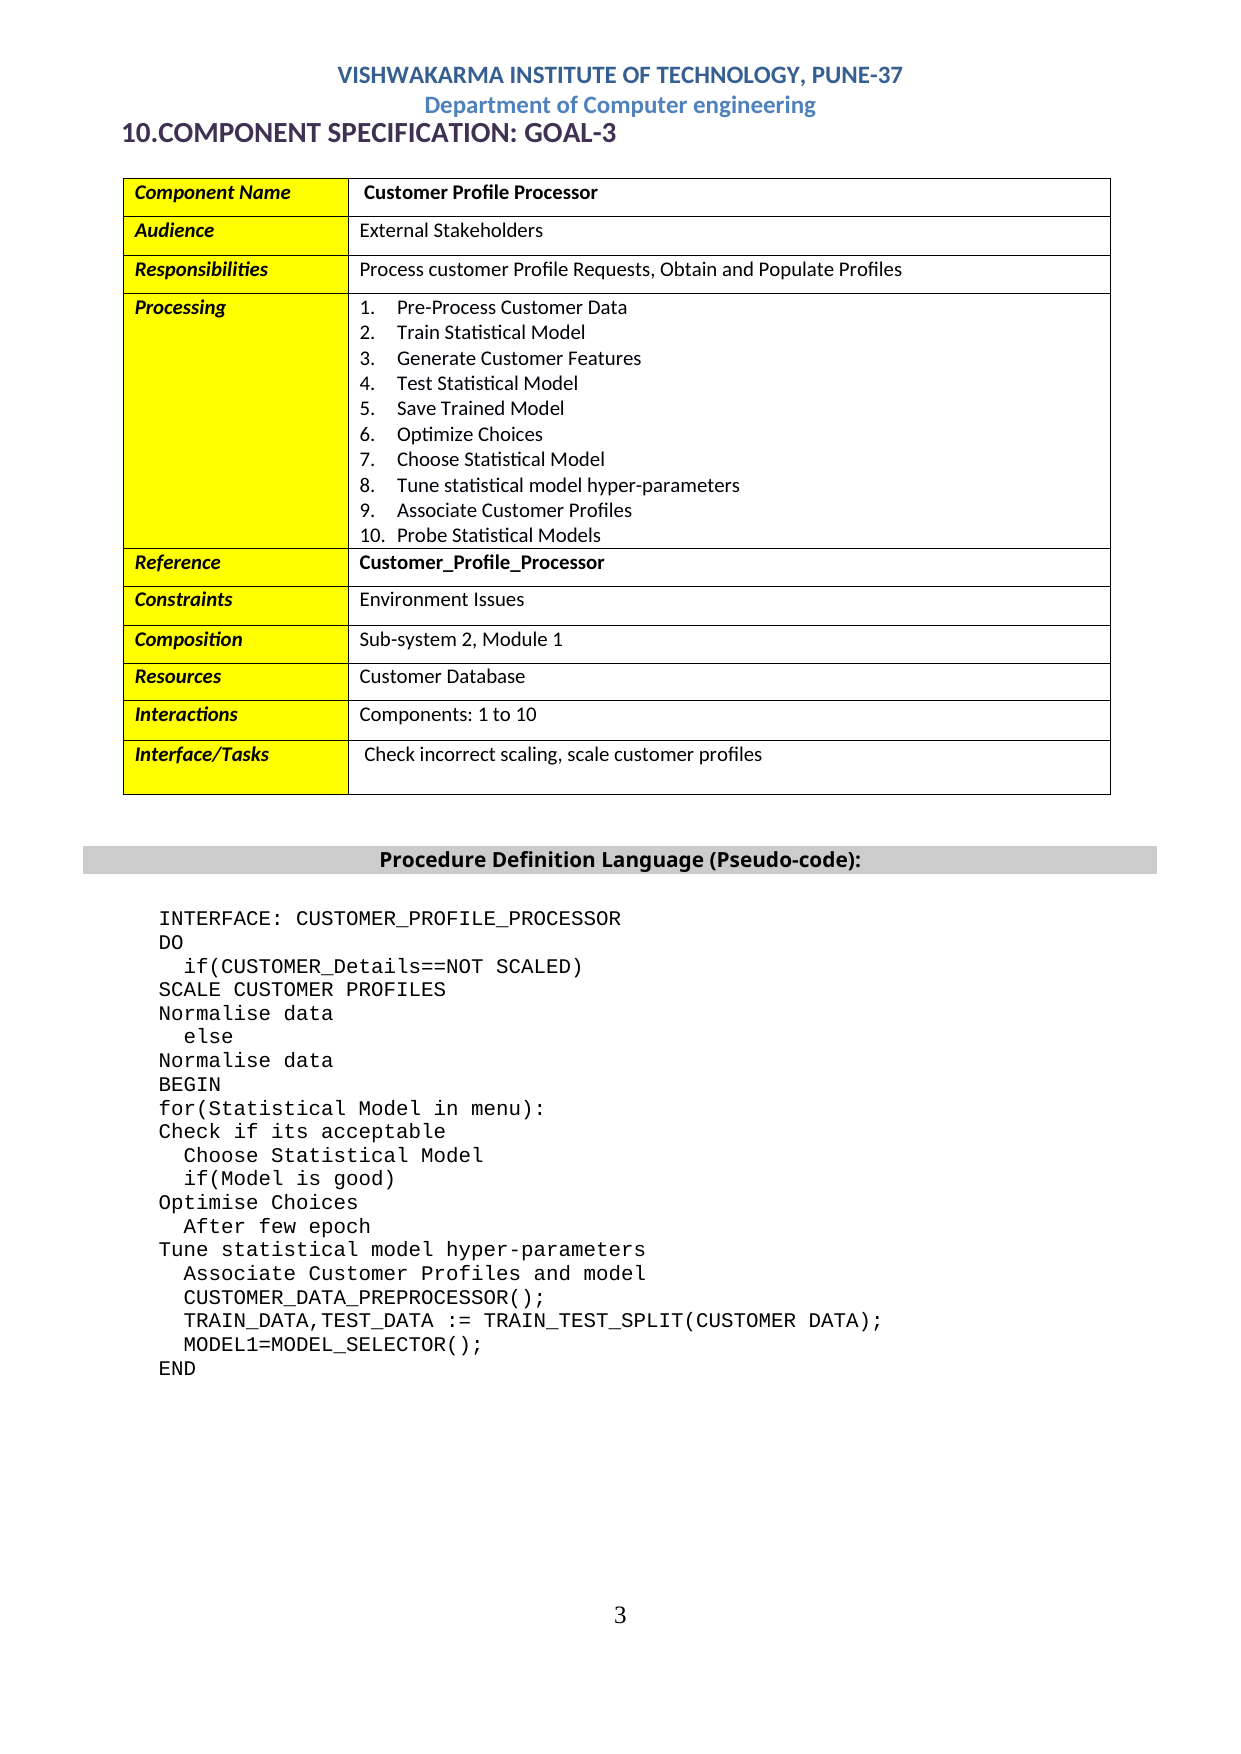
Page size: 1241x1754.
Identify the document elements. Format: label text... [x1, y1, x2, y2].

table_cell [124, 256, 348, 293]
text else [158, 1027, 1157, 1050]
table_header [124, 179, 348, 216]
text Tune statistical model hyper-parameters [158, 1239, 1157, 1263]
text Check if its acceptable [158, 1121, 1157, 1145]
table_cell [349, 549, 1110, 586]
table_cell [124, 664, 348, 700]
text Normalise data [158, 1003, 1157, 1027]
text END [158, 1358, 1157, 1381]
text After few epoch [158, 1216, 1157, 1239]
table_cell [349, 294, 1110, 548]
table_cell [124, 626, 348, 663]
text for(Statistical Model in menu): [158, 1097, 1157, 1121]
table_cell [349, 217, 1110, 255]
subtitle Procedure Definition Language (Pseudo-code): [83, 846, 1157, 874]
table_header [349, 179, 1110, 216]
text Associate Customer Profiles and model [158, 1263, 1157, 1287]
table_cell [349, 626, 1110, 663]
text Normalise data [158, 1050, 1157, 1074]
text Choose Statistical Model [158, 1145, 1157, 1168]
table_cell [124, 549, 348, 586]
text DO [158, 932, 1157, 956]
text CUSTOMER_DATA_PREPROCESSOR(); [158, 1287, 1157, 1310]
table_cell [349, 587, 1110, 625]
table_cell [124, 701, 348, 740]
text if(Model is good) [158, 1168, 1157, 1192]
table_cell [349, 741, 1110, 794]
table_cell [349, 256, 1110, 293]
text MODEL1=MODEL_SELECTOR(); [158, 1334, 1157, 1358]
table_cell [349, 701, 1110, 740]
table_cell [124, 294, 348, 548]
text TRAIN_DATA,TEST_DATA := TRAIN_TEST_SPLIT(CUSTOMER DATA); [158, 1310, 1157, 1334]
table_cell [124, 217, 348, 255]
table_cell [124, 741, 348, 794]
text INTERFACE: CUSTOMER_PROFILE_PROCESSOR [158, 908, 1157, 932]
text BEGIN [158, 1074, 1157, 1097]
text Optimise Choices [158, 1192, 1157, 1216]
text if(CUSTOMER_Details==NOT SCALED) [158, 956, 1157, 979]
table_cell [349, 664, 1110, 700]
subtitle 10.COMPONENT SPECIFICATION: GOAL-3 [121, 114, 1157, 150]
text SCALE CUSTOMER PROFILES [158, 979, 1157, 1003]
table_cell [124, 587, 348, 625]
